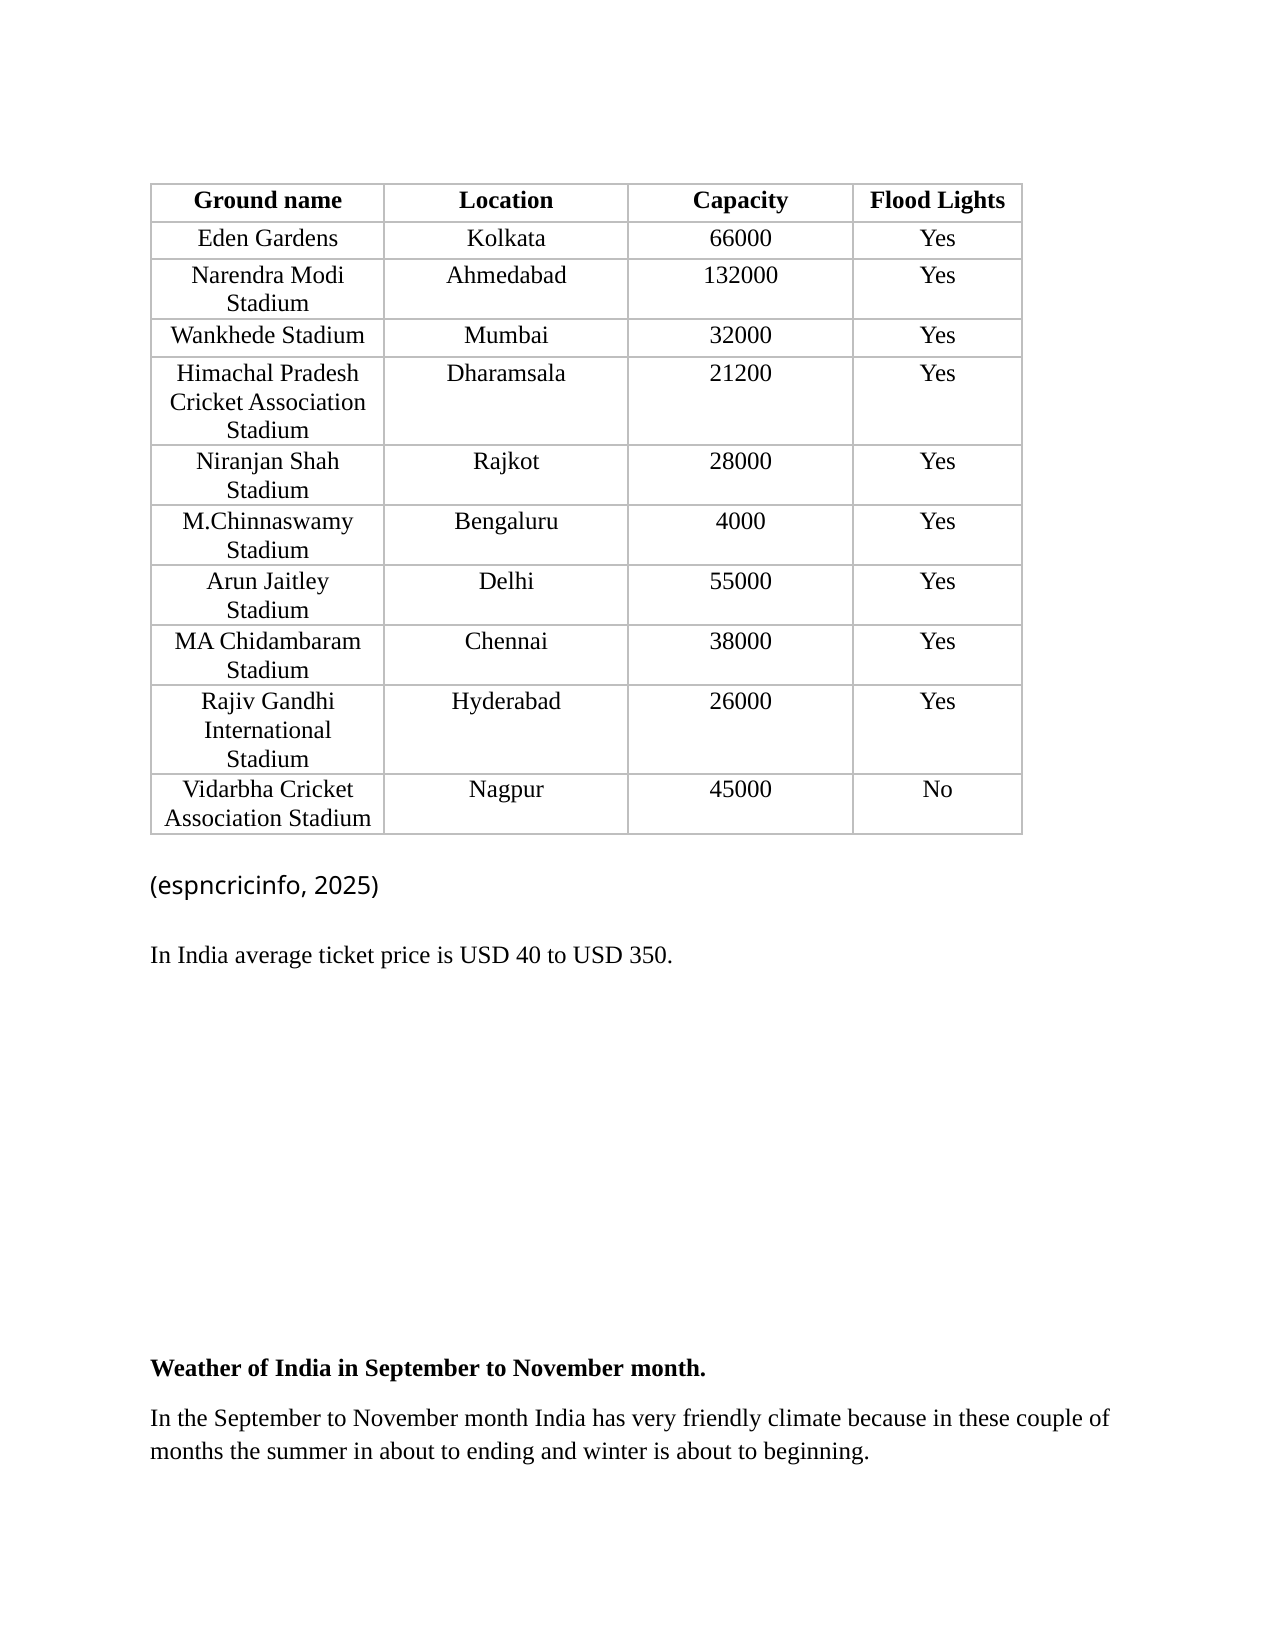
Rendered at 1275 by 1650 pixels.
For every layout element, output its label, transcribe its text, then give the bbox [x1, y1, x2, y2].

table_cell 4000 [629, 506, 852, 564]
table_cell Yes [854, 506, 1021, 564]
table_cell Yes [854, 686, 1021, 772]
table_cell Yes [854, 358, 1021, 444]
table_cell Mumbai [385, 320, 627, 356]
table_cell Rajkot [385, 446, 627, 504]
table_cell 45000 [629, 775, 852, 832]
text Weather of India in September to November month. [150, 1353, 1125, 1382]
table_cell Nagpur [385, 775, 627, 832]
table_cell Narendra Modi Stadium [152, 260, 383, 318]
table_cell Arun Jaitley Stadium [152, 566, 383, 624]
table_cell Yes [854, 260, 1021, 318]
table_cell Chennai [385, 626, 627, 684]
table_header Ground name [152, 185, 383, 221]
table_cell 21200 [629, 358, 852, 444]
table_cell Yes [854, 446, 1021, 504]
table_cell Yes [854, 223, 1021, 258]
table_cell Delhi [385, 566, 627, 624]
table_cell Niranjan Shah Stadium [152, 446, 383, 504]
text In the September to November month India has very friendly climate because in these couple of months the summer in about to ending and winter is about to beginning. [150, 1403, 1125, 1464]
table_cell Eden Gardens [152, 223, 383, 258]
table_cell Ahmedabad [385, 260, 627, 318]
table_cell Vidarbha Cricket Association Stadium [152, 775, 383, 832]
table_cell Hyderabad [385, 686, 627, 772]
table_cell MA Chidambaram Stadium [152, 626, 383, 684]
table_cell 32000 [629, 320, 852, 356]
table_cell Yes [854, 626, 1021, 684]
table_cell Yes [854, 566, 1021, 624]
table_cell Dharamsala [385, 358, 627, 444]
table_header Location [385, 185, 627, 221]
table_header Flood Lights [854, 185, 1021, 221]
table_cell 38000 [629, 626, 852, 684]
table_header Capacity [629, 185, 852, 221]
text In India average ticket price is USD 40 to USD 350. [150, 940, 1125, 968]
table_cell Himachal Pradesh Cricket Association Stadium [152, 358, 383, 444]
table_cell 55000 [629, 566, 852, 624]
table_cell Rajiv Gandhi International Stadium [152, 686, 383, 772]
table_cell Bengaluru [385, 506, 627, 564]
table_cell 66000 [629, 223, 852, 258]
table_cell 28000 [629, 446, 852, 504]
table_cell 132000 [629, 260, 852, 318]
table_cell Yes [854, 320, 1021, 356]
table_cell No [854, 775, 1021, 832]
table_cell M.Chinnaswamy Stadium [152, 506, 383, 564]
table_cell 26000 [629, 686, 852, 772]
table_cell Kolkata [385, 223, 627, 258]
table_cell Wankhede Stadium [152, 320, 383, 356]
